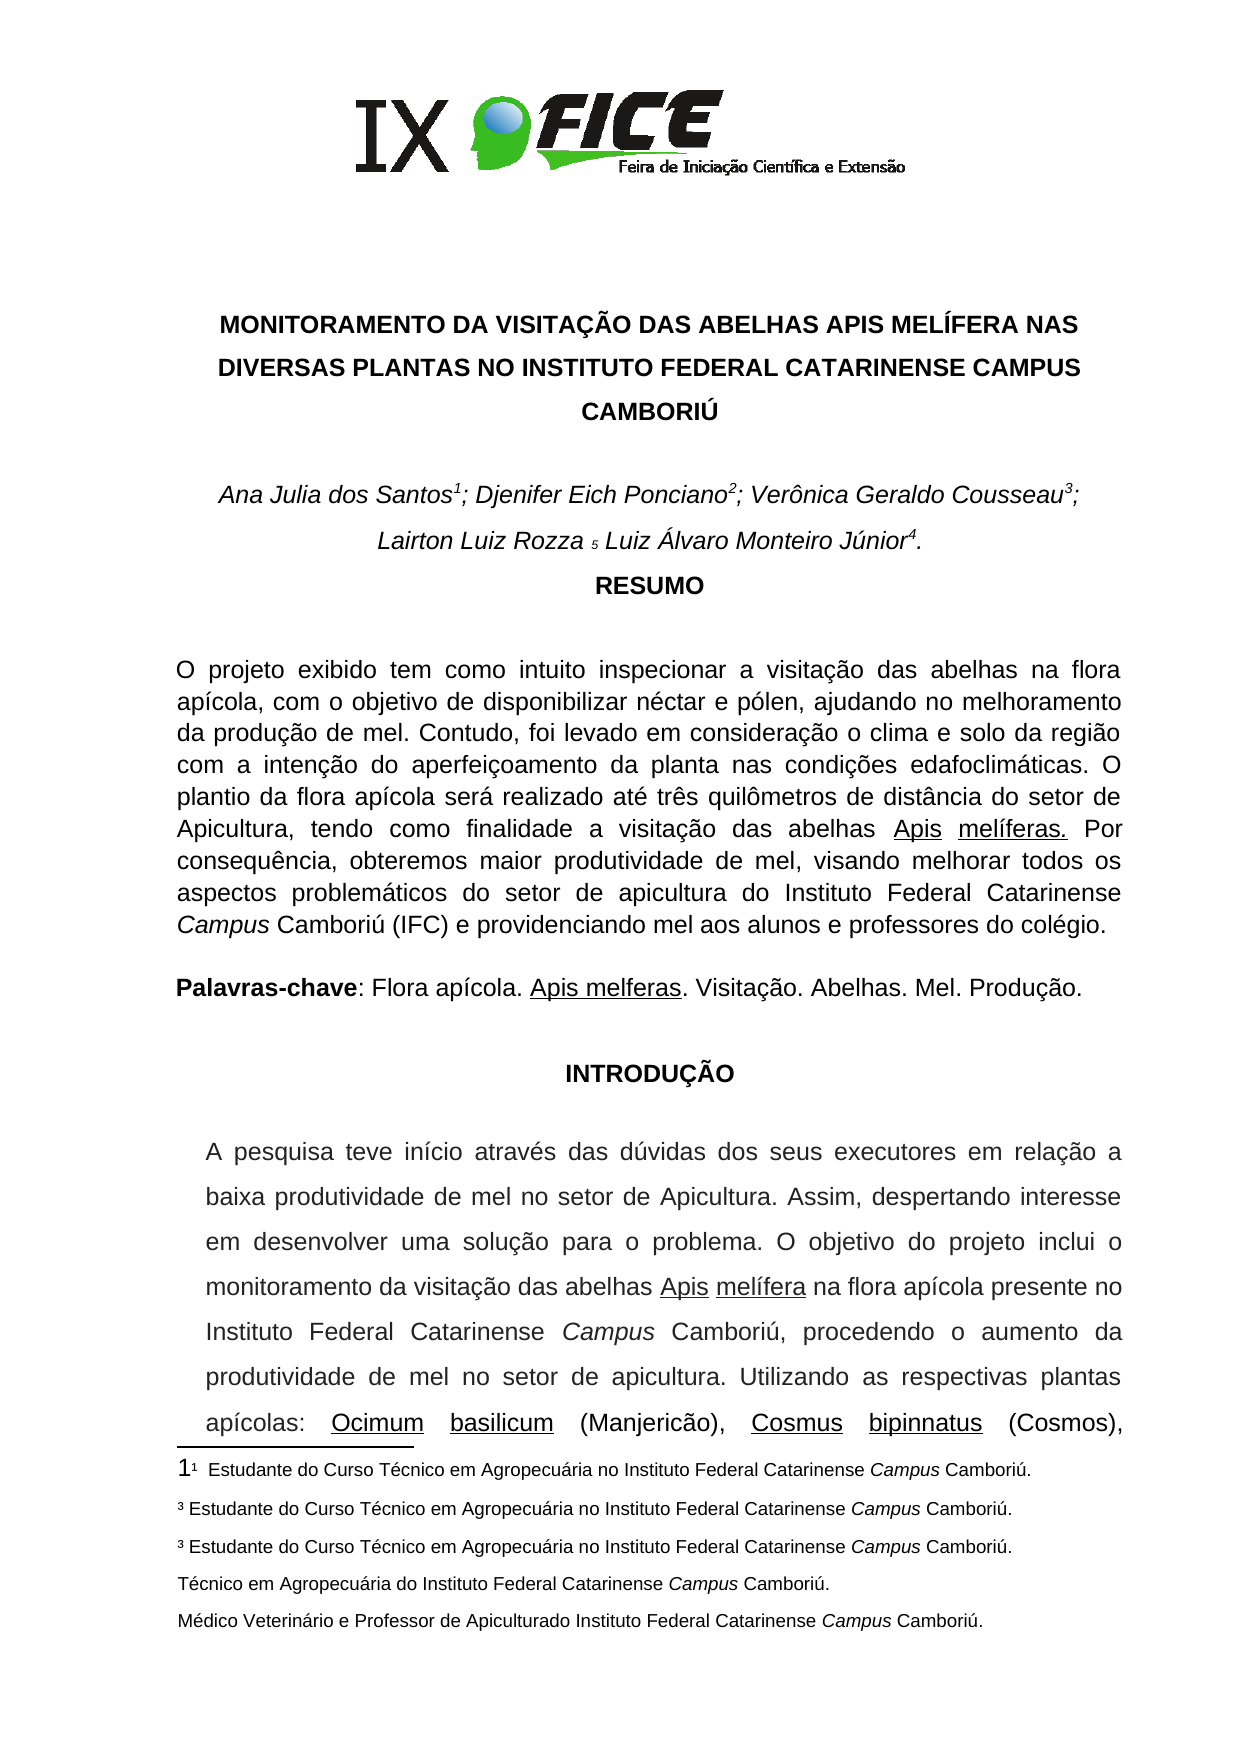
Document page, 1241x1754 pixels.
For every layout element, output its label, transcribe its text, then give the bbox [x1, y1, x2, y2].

text O projeto exibido tem como intuito inspecionar a visitação das abelhas na flora apícola, com o objetivo de disponibilizar néctar e pólen, ajudando no melhoramento da produção de mel. Contudo, foi levado em consideração o clima e solo da região com a intenção do aperfeiçoamento da planta nas condições edafoclimáticas. O plantio da flora apícola será realizado até três quilômetros de distância do setor de Apicultura, tendo como finalidade a visitação das abelhas Apis melíferas. Por consequência, obteremos maior produtividade de mel, visando melhorar todos os aspectos problemáticos do setor de apicultura do Instituto Federal Catarinense Campus Camboriú (IFC) e providenciando mel aos alunos e professores do colégio. [176, 654, 1123, 938]
picture [352, 73, 950, 197]
text Ana Julia dos Santos; Djenifer Eich Ponciano2; Verônica Geraldo Cousseau3; Lairton Luiz Rozza 5 Luiz Álvaro Monteiro Júnior4. [177, 480, 1123, 554]
subtitle RESUMO [206, 571, 1093, 600]
subtitle INTRODUÇÃO [206, 1059, 1093, 1088]
subtitle MONITORAMENTO DA VISITAÇÃO DAS ABELHAS APIS MELÍFERA NAS DIVERSAS PLANTAS NO INSTITUTO FEDERAL CATARINENSE CAMPUS CAMBORIÚ [206, 310, 1092, 425]
text Palavras-chave: Flora apícola. Apis melferas. Visitação. Abelhas. Mel. Produção. [176, 973, 1123, 1002]
